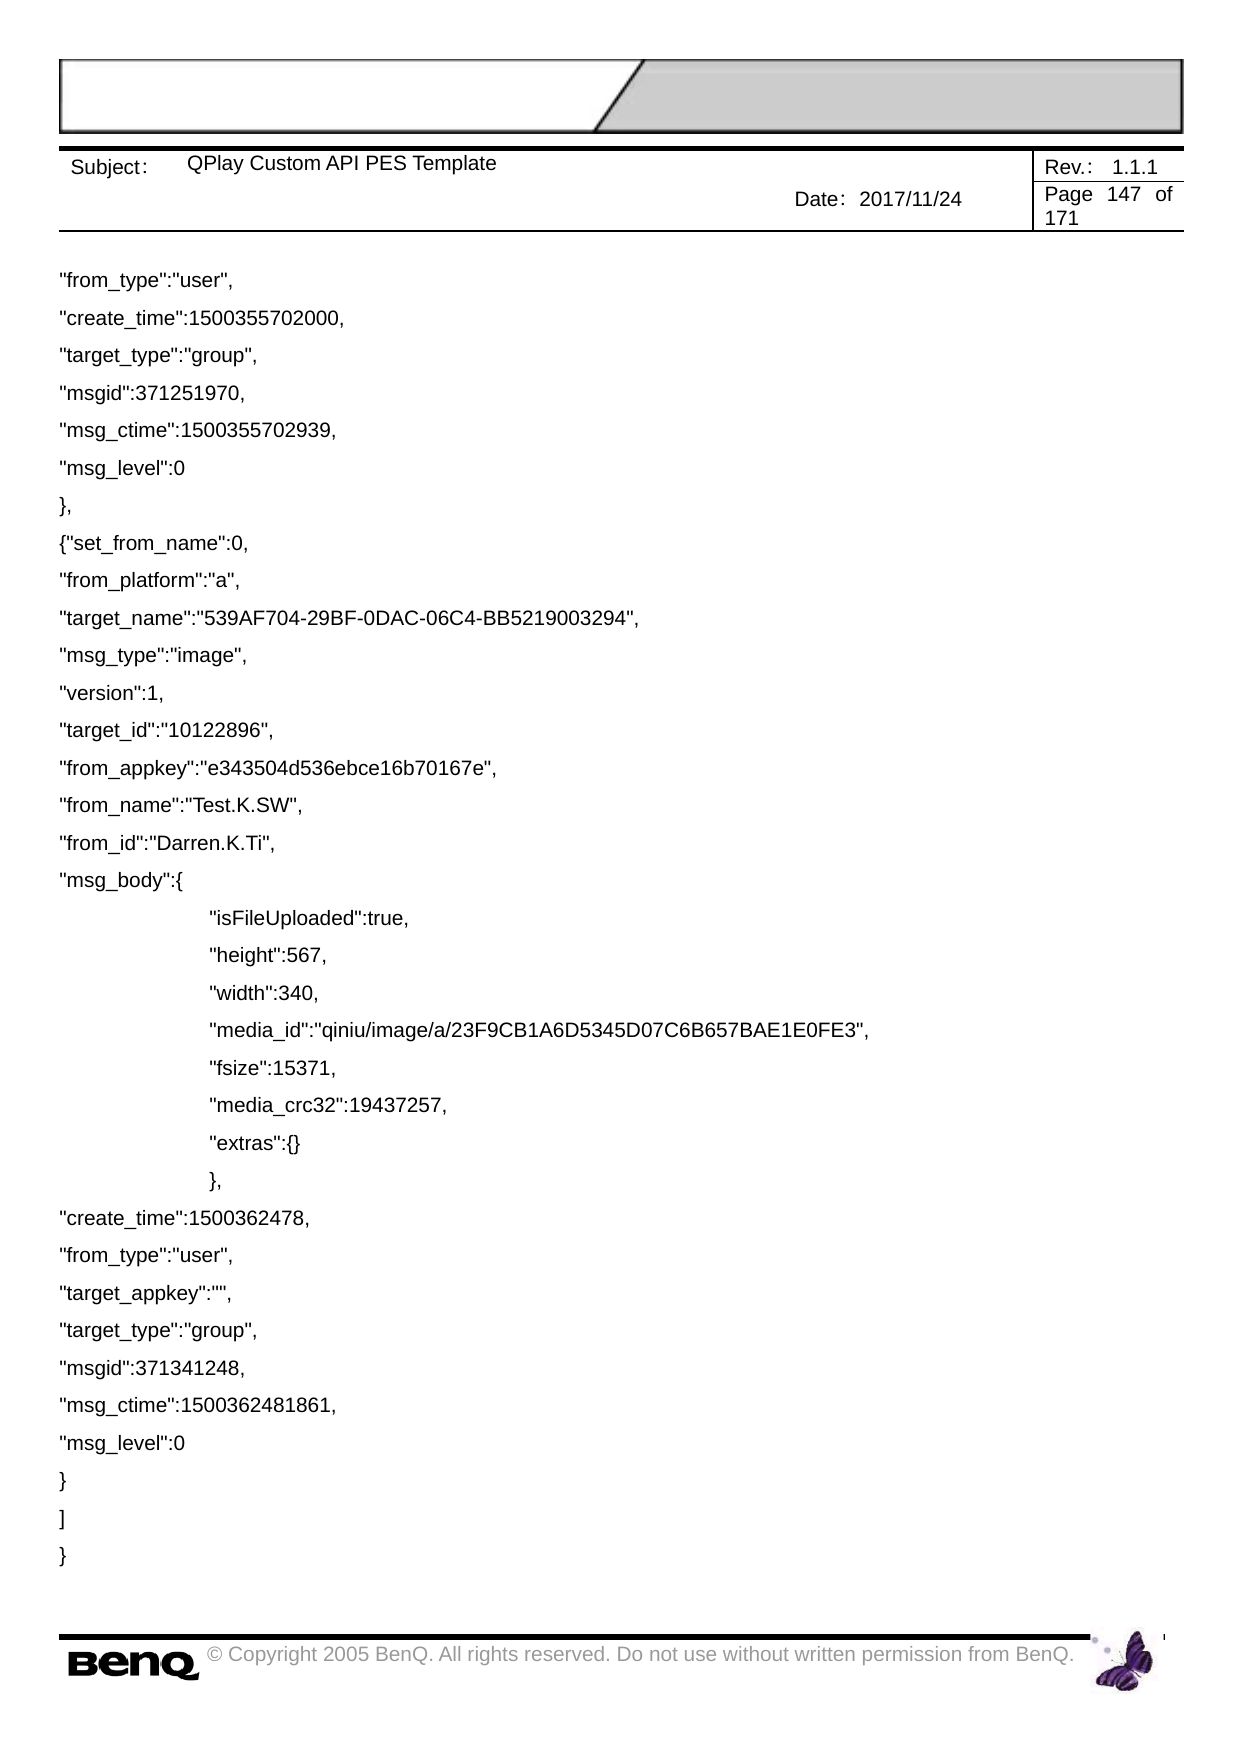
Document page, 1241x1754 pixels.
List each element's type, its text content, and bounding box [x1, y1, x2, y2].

text "create_time":1500362478, [59, 1199, 1181, 1236]
text "target_type":"group", [59, 336, 1181, 374]
text "msg_type":"image", [59, 636, 1181, 674]
text }, [59, 486, 1181, 524]
text "msg_level":0 [59, 449, 1181, 486]
text "target_name":"539AF704-29BF-0DAC-06C4-BB5219003294", [59, 599, 1181, 636]
text "msg_ctime":1500362481861, [59, 1386, 1181, 1424]
text ] [59, 1499, 1181, 1536]
text "fsize":15371, [159, 1049, 1181, 1086]
text "from_name":"Test.K.SW", [59, 786, 1181, 824]
text "extras":{} [159, 1124, 1181, 1161]
text {"set_from_name":0, [59, 524, 1181, 561]
text "width":340, [159, 974, 1181, 1011]
text "msg_body":{ [59, 861, 1181, 899]
text "isFileUploaded":true, [159, 899, 1181, 936]
text "media_crc32":19437257, [159, 1086, 1181, 1124]
text "from_type":"user", [59, 261, 1181, 299]
text "msgid":371251970, [59, 374, 1181, 411]
text }, [159, 1161, 1181, 1199]
text "msgid":371341248, [59, 1349, 1181, 1386]
picture [59, 59, 1184, 134]
text } [59, 1461, 1181, 1499]
text "create_time":1500355702000, [59, 299, 1181, 336]
text "height":567, [159, 936, 1181, 974]
text "from_appkey":"e343504d536ebce16b70167e", [59, 749, 1181, 786]
text "target_id":"10122896", [59, 711, 1181, 749]
text "msg_ctime":1500355702939, [59, 411, 1181, 449]
text "msg_level":0 [59, 1424, 1181, 1461]
text "media_id":"qiniu/image/a/23F9CB1A6D5345D07C6B657BAE1E0FE3", [159, 1011, 1181, 1049]
text "target_appkey":"", [59, 1274, 1181, 1311]
text "from_platform":"a", [59, 561, 1181, 599]
text "from_type":"user", [59, 1236, 1181, 1274]
text "target_type":"group", [59, 1311, 1181, 1349]
text "version":1, [59, 674, 1181, 711]
text } [59, 1536, 1181, 1574]
text "from_id":"Darren.K.Ti", [59, 824, 1181, 861]
